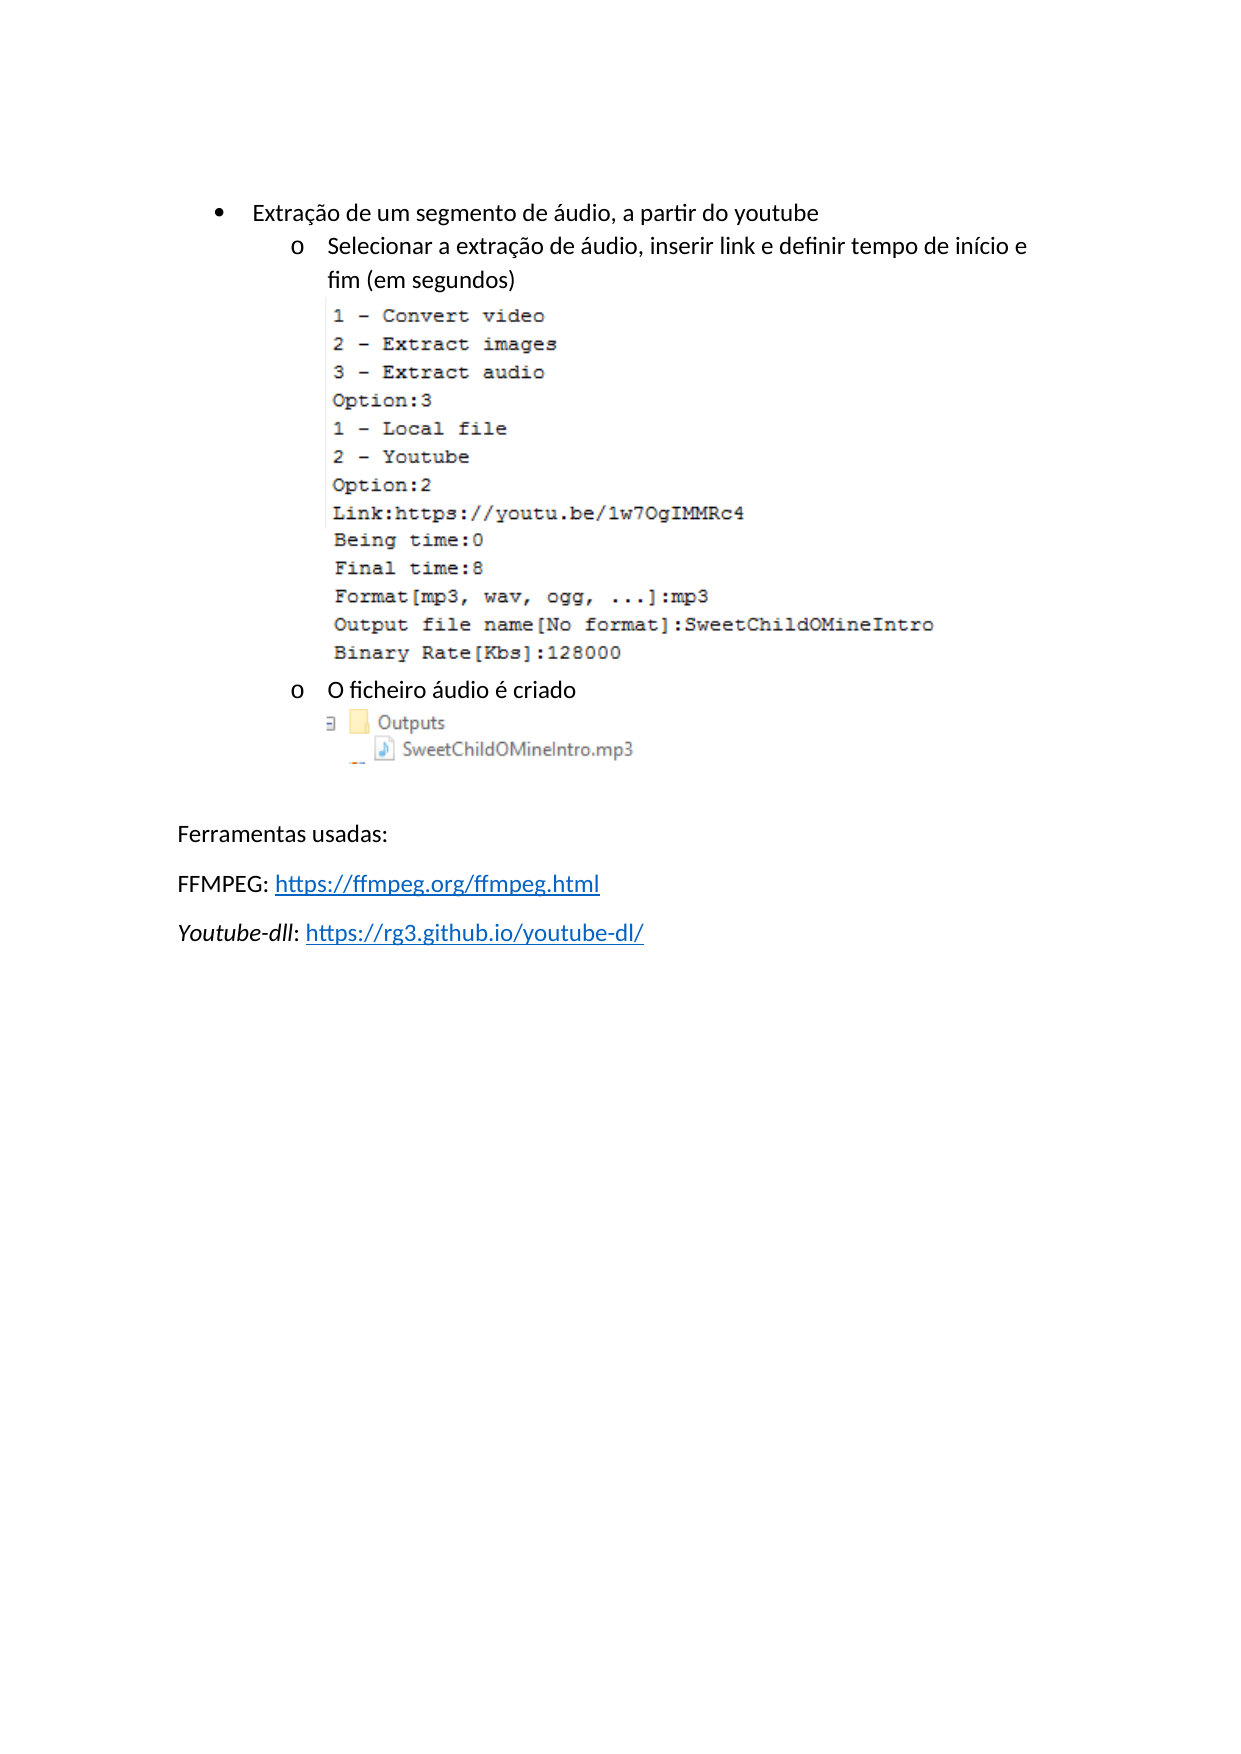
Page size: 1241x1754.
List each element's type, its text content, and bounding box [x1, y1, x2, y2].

list Selecionar a extração de áudio, inserir link e definir tempo de início e fim (em segundos) [290, 230, 1063, 295]
text Youtube-dll: https://rg3.github.io/youtube-dl/ [177, 918, 1063, 948]
list Extração de um segmento de áudio, a partir do youtube [215, 197, 1063, 228]
text Ferramentas usadas: [177, 818, 1063, 849]
text FFMPEG: https://ffmpeg.org/ffmpeg.html [177, 868, 1063, 898]
picture [326, 709, 671, 764]
picture [325, 297, 947, 670]
